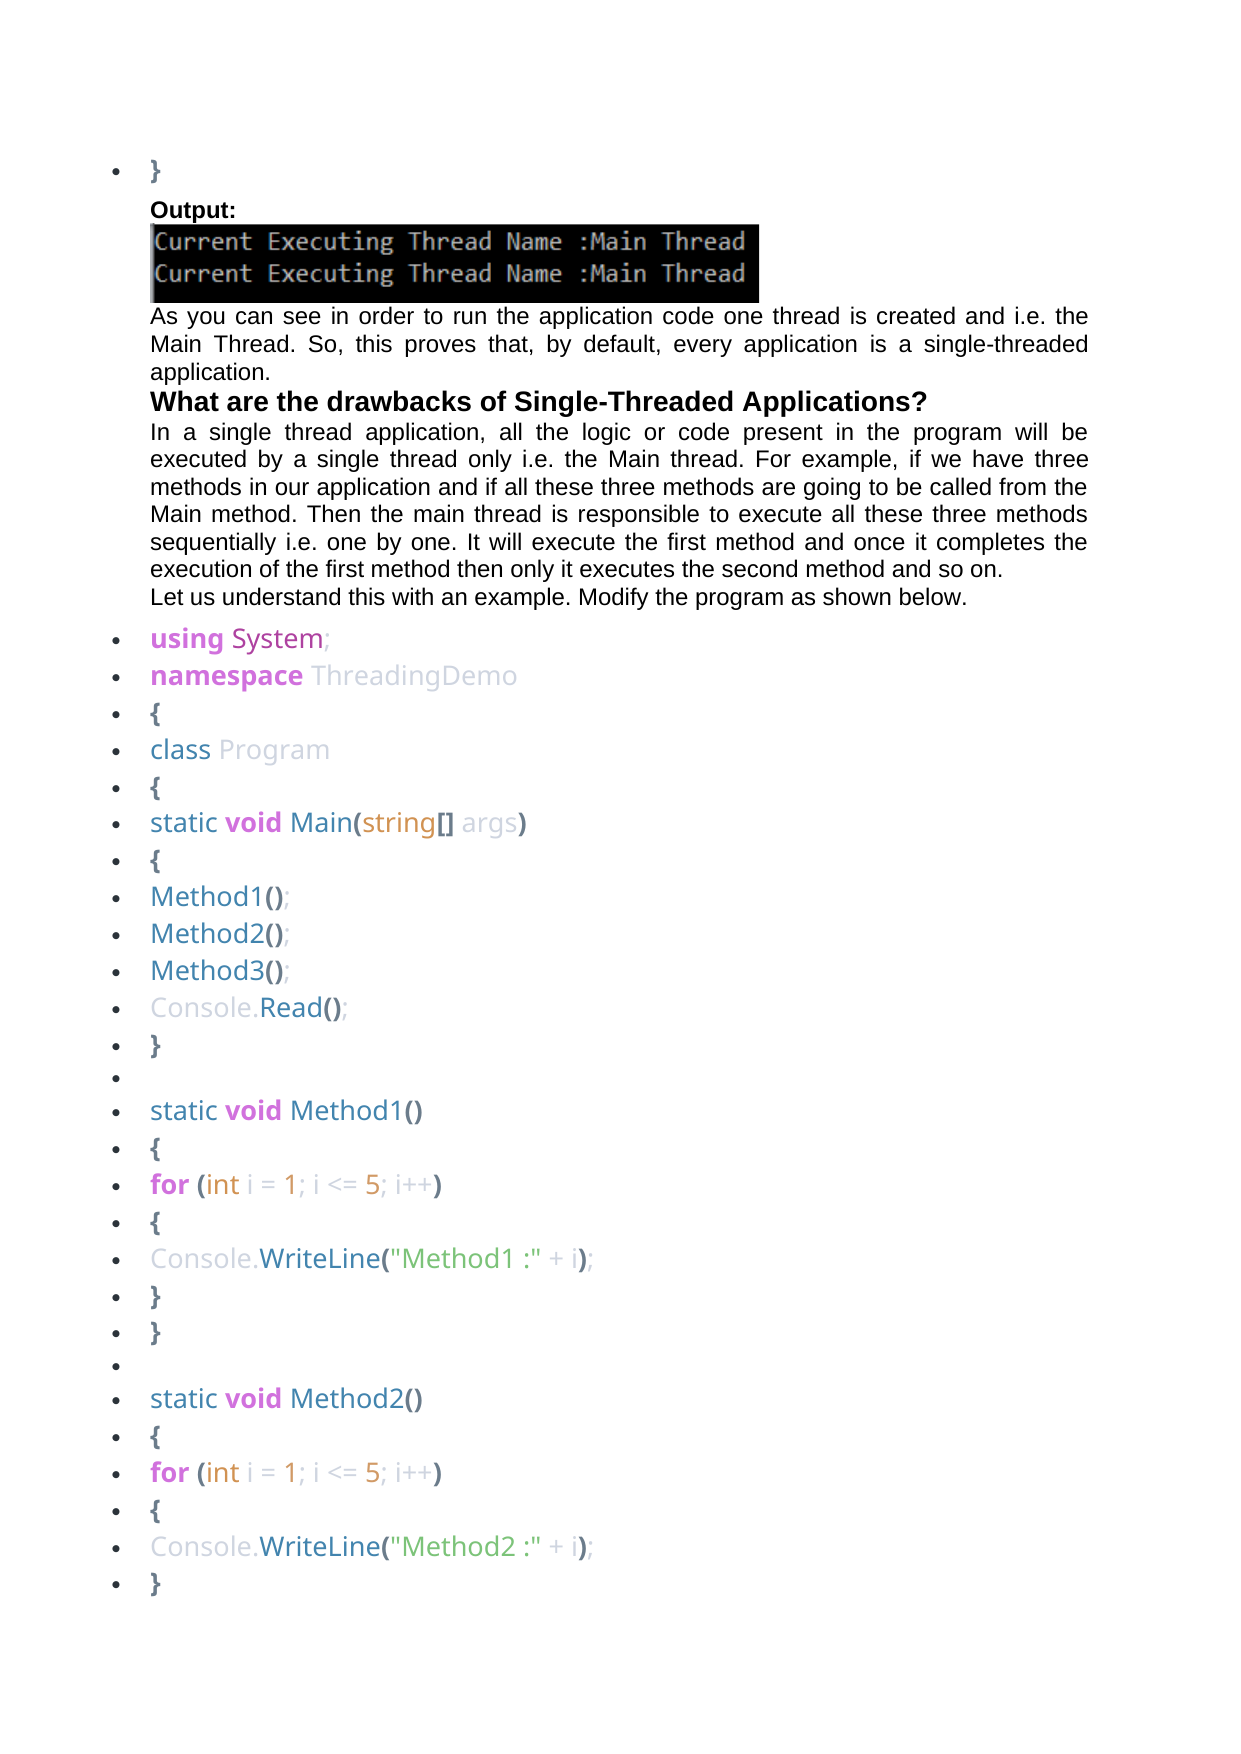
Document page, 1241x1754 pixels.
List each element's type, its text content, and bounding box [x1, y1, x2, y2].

list namespace ThreadingDemo [96, 656, 1107, 693]
list } [96, 1276, 1107, 1312]
list Console.WriteLine("Method2 :" + i); [96, 1526, 1107, 1563]
list { [96, 1202, 1107, 1239]
list } [96, 1312, 1107, 1350]
list static void Method1() [96, 1091, 1107, 1128]
list for (int i = 1; i <= 5; i++) [96, 1453, 1107, 1489]
text Output: [150, 197, 1090, 224]
text As you can see in order to run the application code one thread is created and i.e. the Main Thread. So, this proves that, by default, every application is a single-threaded application. [150, 302, 1090, 385]
text In a single thread application, all the logic or code present in the program will be executed by a single thread only i.e. the Main thread. For example, if we have three methods in our application and if all these three methods are going to be called from the Main method. Then the main thread is responsible to execute all these three methods sequentially i.e. one by one. It will execute the first method and once it completes the execution of the first method then only it executes the second method and so on. [150, 417, 1090, 583]
list Method2(); [96, 914, 1107, 951]
list using System; [96, 612, 1107, 656]
list { [96, 840, 1107, 877]
list Method3(); [96, 951, 1107, 988]
list class Program [96, 729, 1107, 766]
list { [96, 1128, 1107, 1165]
list { [96, 1489, 1107, 1526]
list } [96, 1563, 1107, 1601]
list { [96, 1416, 1107, 1453]
list for (int i = 1; i <= 5; i++) [96, 1165, 1107, 1202]
list Method1(); [96, 877, 1107, 914]
list { [96, 766, 1107, 803]
list } [96, 151, 1107, 196]
text What are the drawbacks of Single-Threaded Applications? [150, 385, 1090, 417]
list { [96, 693, 1107, 729]
list static void Main(string[] args) [96, 803, 1107, 840]
list static void Method2() [96, 1379, 1107, 1416]
list Console.WriteLine("Method1 :" + i); [96, 1239, 1107, 1276]
list } [96, 1024, 1107, 1062]
text Let us understand this with an example. Modify the program as shown below. [150, 583, 1090, 611]
picture [150, 223, 760, 303]
list Console.Read(); [96, 988, 1107, 1024]
